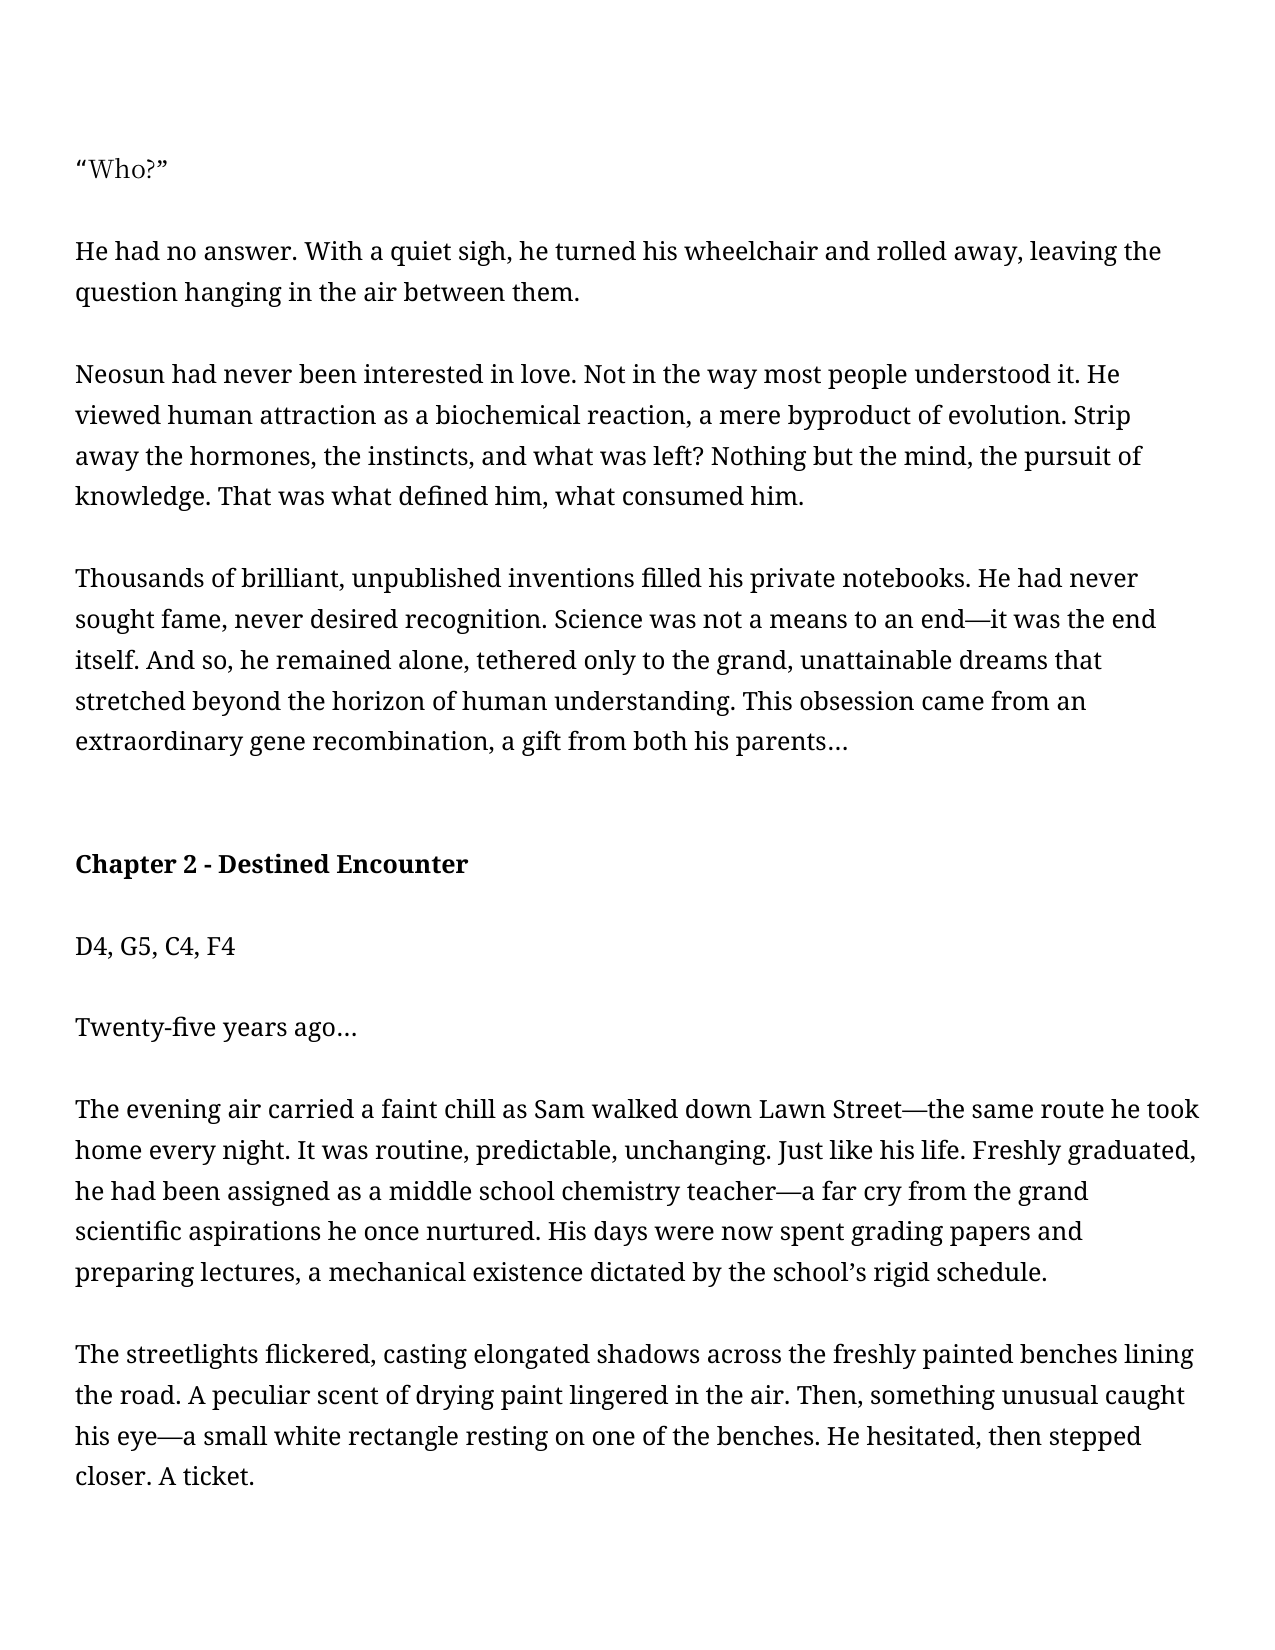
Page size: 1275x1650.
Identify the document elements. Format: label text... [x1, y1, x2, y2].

text “Who?” [75, 150, 1200, 186]
text D4, G5, C4, F4 [75, 928, 1200, 962]
text Neosun had never been interested in love. Not in the way most people understood it. He viewed human attraction as a biochemical reaction, a mere byproduct of evolution. Strip away the hormones, the instincts, and what was left? Nothing but the mind, the pursuit of knowledge. That was what defined him, what consumed him. [75, 356, 1200, 513]
text The evening air carried a faint chill as Sam walked down Lawn Street—the same route he took home every night. It was routine, predictable, unchanging. Just like his life. Freshly graduated, he had been assigned as a middle school chemistry teacher—a far cry from the grand scientific aspirations he once nurtured. His days were now spent grading papers and preparing lectures, a mechanical existence dictated by the school’s rigid schedule. [75, 1091, 1200, 1289]
text He had no answer. With a quiet sigh, he turned his wheelchair and rolled away, leaving the question hanging in the air between them. [75, 234, 1200, 309]
text Twenty-five years ago… [75, 1010, 1200, 1044]
text The streetlights flickered, casting elongated shadows across the freshly painted benches lining the road. A peculiar scent of drying paint lingered in the air. Then, something unusual caught his eye—a small white rectangle resting on one of the benches. He hesitated, then stepped closer. A ticket. [75, 1336, 1200, 1493]
text Chapter 2 - Destined Encounter [75, 846, 1200, 881]
text Thousands of brilliant, unpublished inventions filled his private notebooks. He had never sought fame, never desired recognition. Science was not a means to an end—it was the end itself. And so, he remained alone, tethered only to the grand, unattainable dreams that stretched beyond the horizon of human understanding. This obsession came from an extraordinary gene recombination, a gift from both his parents… [75, 561, 1200, 758]
